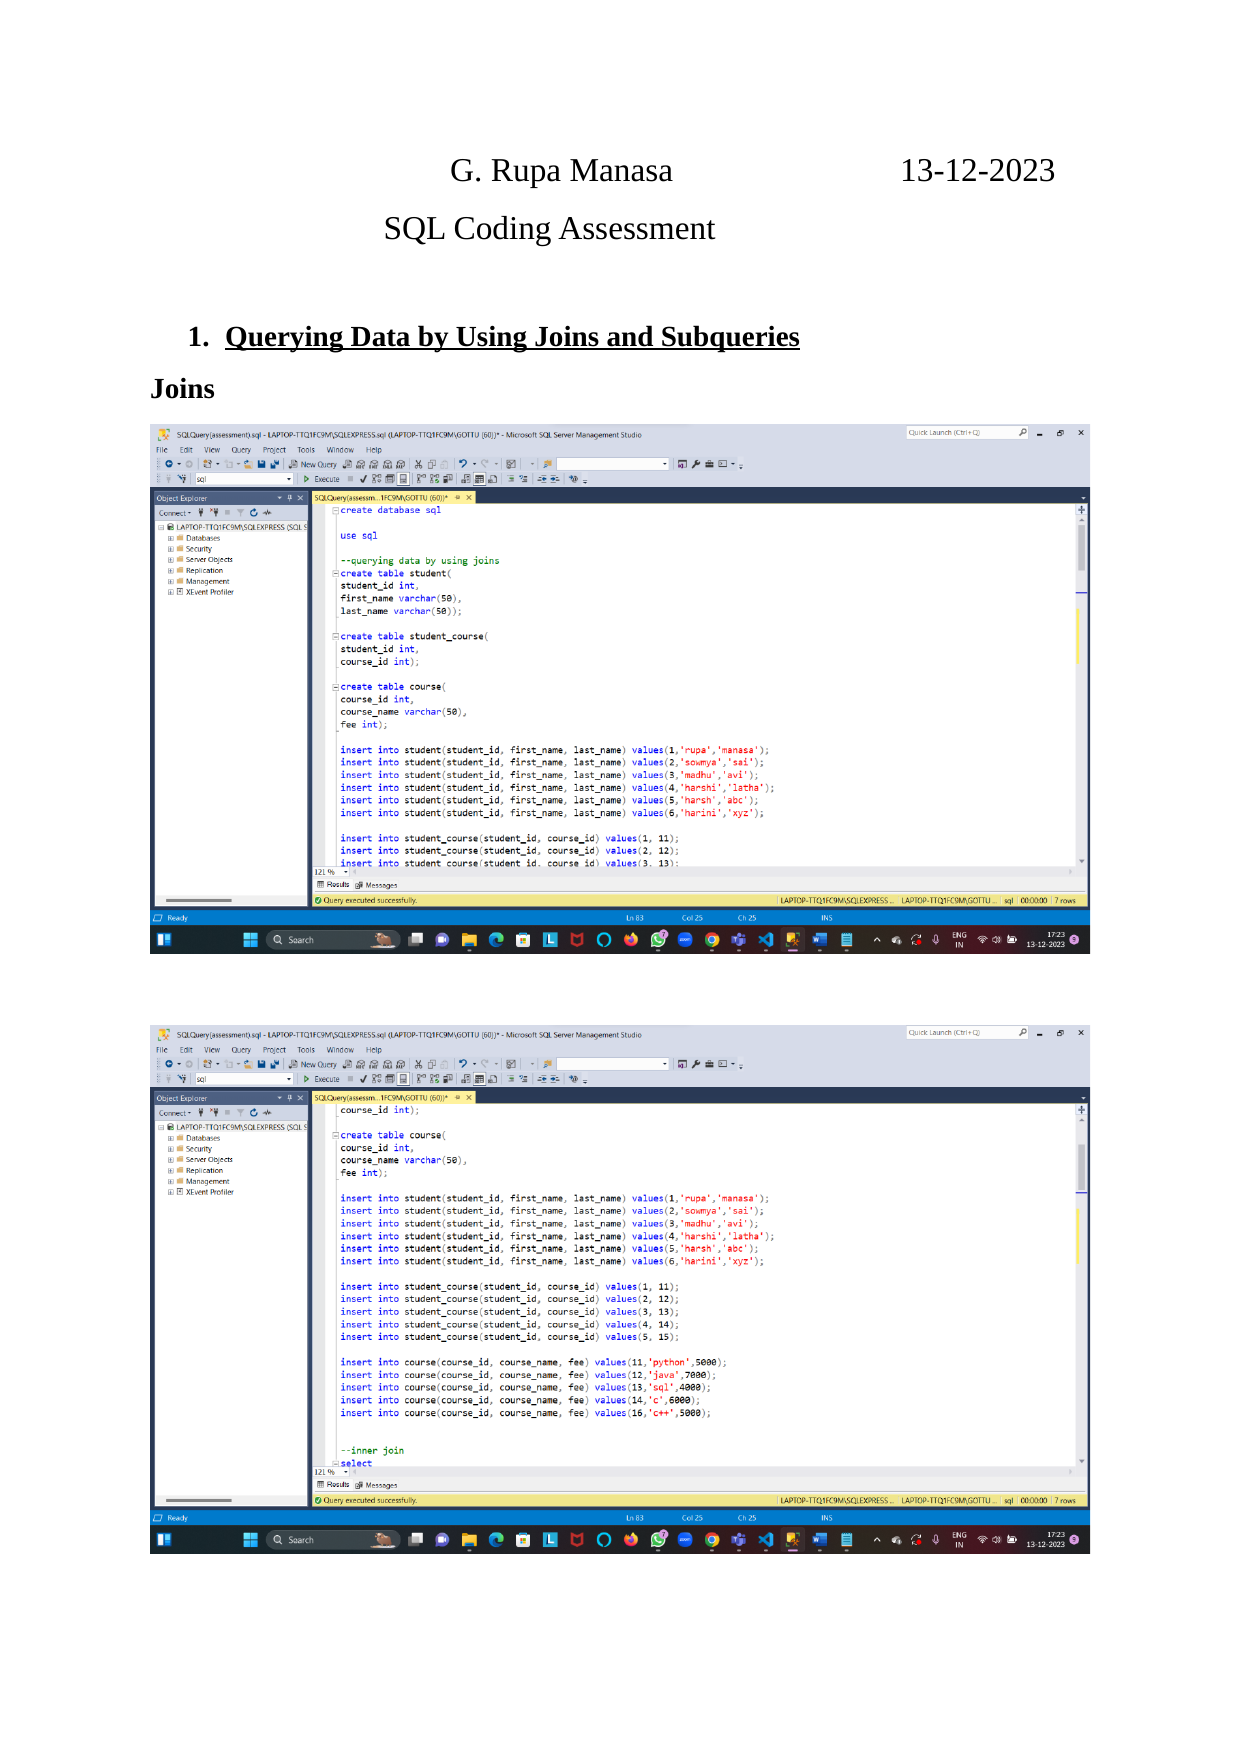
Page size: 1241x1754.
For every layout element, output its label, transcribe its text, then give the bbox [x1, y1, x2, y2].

text SQL Coding Assessment [150, 208, 1090, 246]
list Querying Data by Using Joins and Subqueries [187, 319, 1090, 352]
text G. Rupa Manasa 13-12-2023 [150, 150, 1090, 188]
text Joins [150, 372, 1090, 405]
picture [150, 424, 1091, 954]
picture [150, 1025, 1091, 1554]
